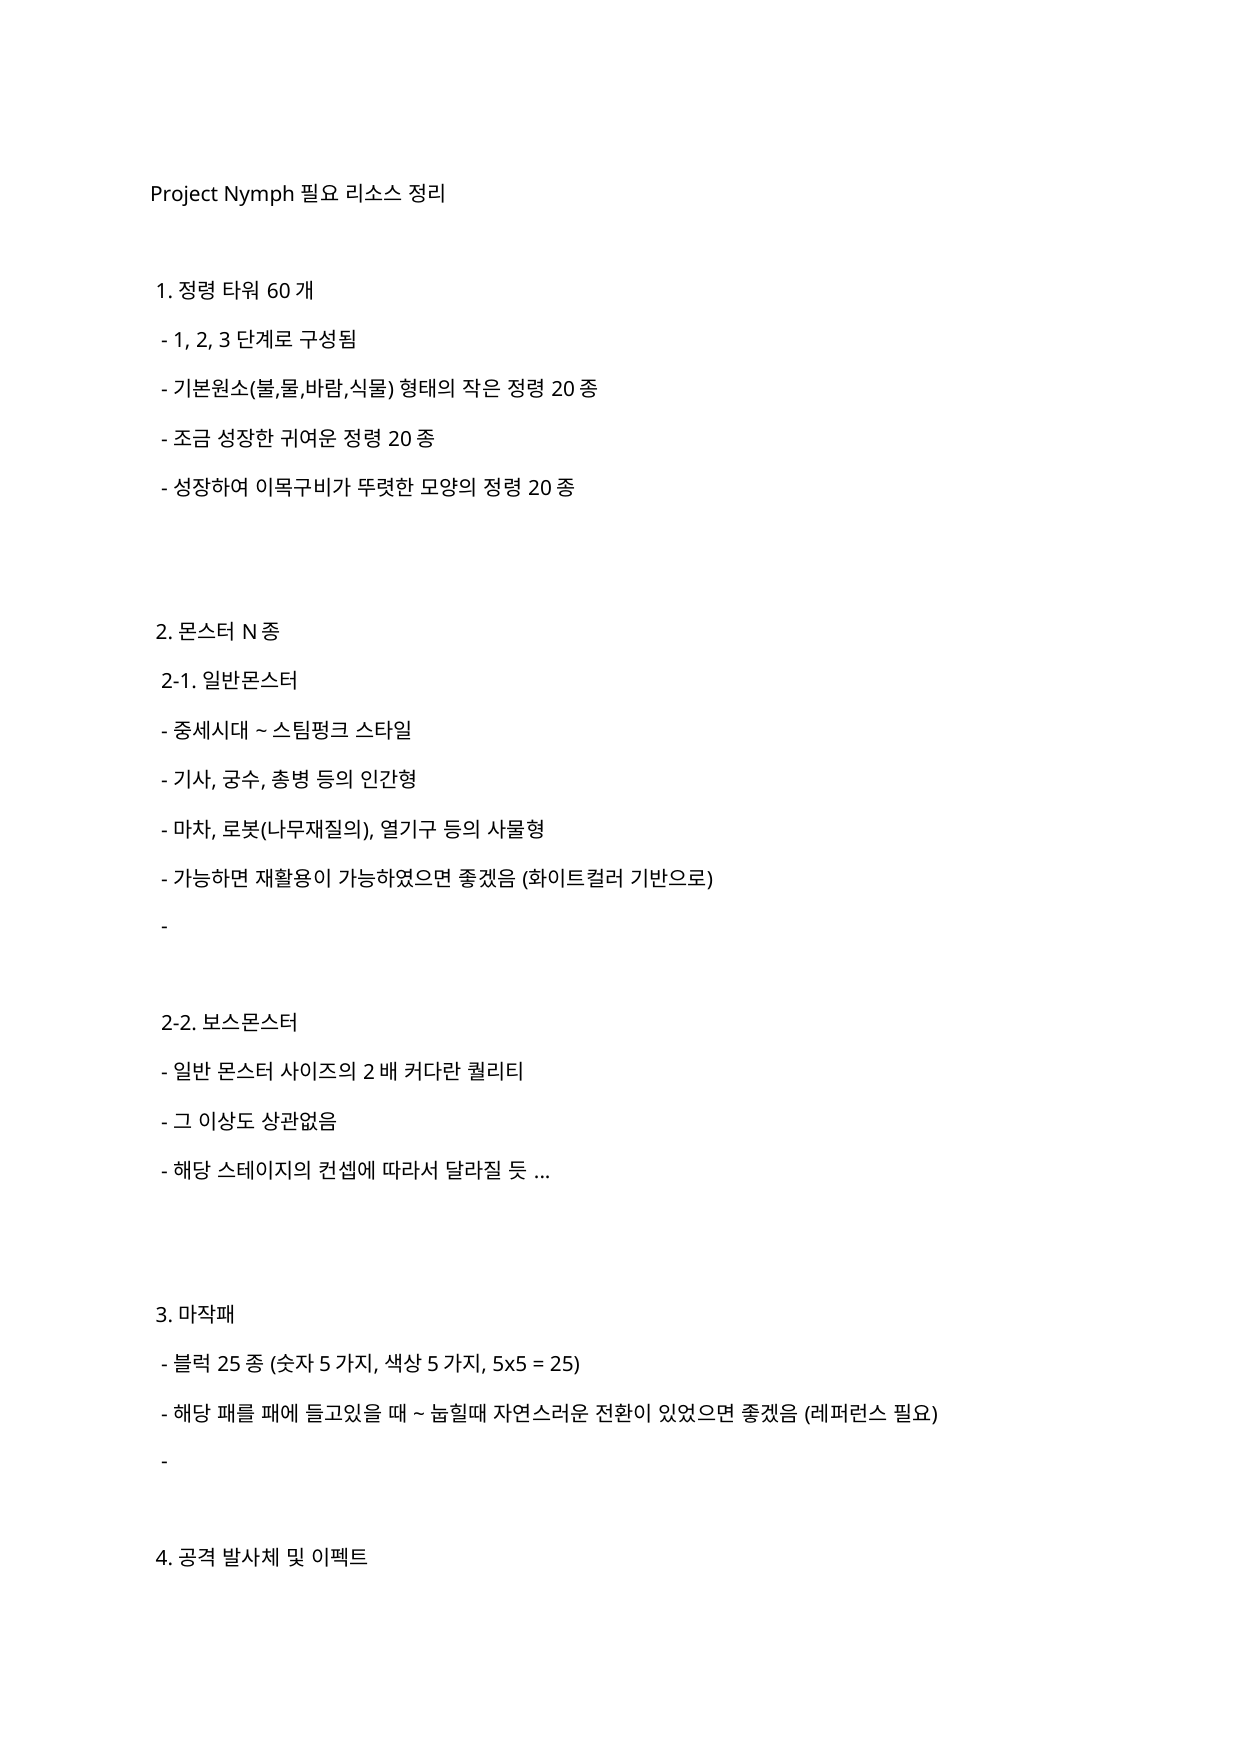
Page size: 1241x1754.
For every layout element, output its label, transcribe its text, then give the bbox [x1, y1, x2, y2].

text - 그 이상도 상관없음 [150, 1105, 1090, 1135]
text - 기사, 궁수, 총병 등의 인간형 [150, 763, 1090, 794]
text Project Nymph 필요 리소스 정리 [150, 177, 1090, 207]
text 2-1. 일반몬스터 [150, 665, 1090, 695]
text - 해당 스테이지의 컨셉에 따라서 달라질 듯 ... [150, 1154, 1090, 1184]
text - 성장하여 이목구비가 뚜렷한 모양의 정령 20종 [150, 471, 1090, 502]
text 3. 마작패 [150, 1298, 1090, 1328]
text - 마차, 로봇(나무재질의), 열기구 등의 사물형 [150, 813, 1090, 843]
text - 중세시대 ~ 스팀펑크 스타일 [150, 714, 1090, 744]
text - [150, 1446, 1090, 1475]
text 4. 공격 발사체 및 이펙트 [150, 1541, 1090, 1571]
text 1. 정령 타워 60개 [150, 274, 1090, 304]
text - 해당 패를 패에 들고있을 때 ~ 눕힐때 자연스러운 전환이 있었으면 좋겠음 (레퍼런스 필요) [150, 1397, 1090, 1427]
text - 가능하면 재활용이 가능하였으면 좋겠음 (화이트컬러 기반으로) [150, 862, 1090, 892]
text - 1, 2, 3 단계로 구성됨 [150, 323, 1090, 353]
text - 기본원소(불,물,바람,식물) 형태의 작은 정령 20종 [150, 373, 1090, 403]
text - 블럭 25종 (숫자5가지, 색상5가지, 5x5 = 25) [150, 1348, 1090, 1378]
text - 일반 몬스터 사이즈의 2배 커다란 퀄리티 [150, 1056, 1090, 1086]
text - 조금 성장한 귀여운 정령 20종 [150, 422, 1090, 452]
text 2-2. 보스몬스터 [150, 1006, 1090, 1036]
text 2. 몬스터 N종 [150, 615, 1090, 646]
text - [150, 912, 1090, 940]
